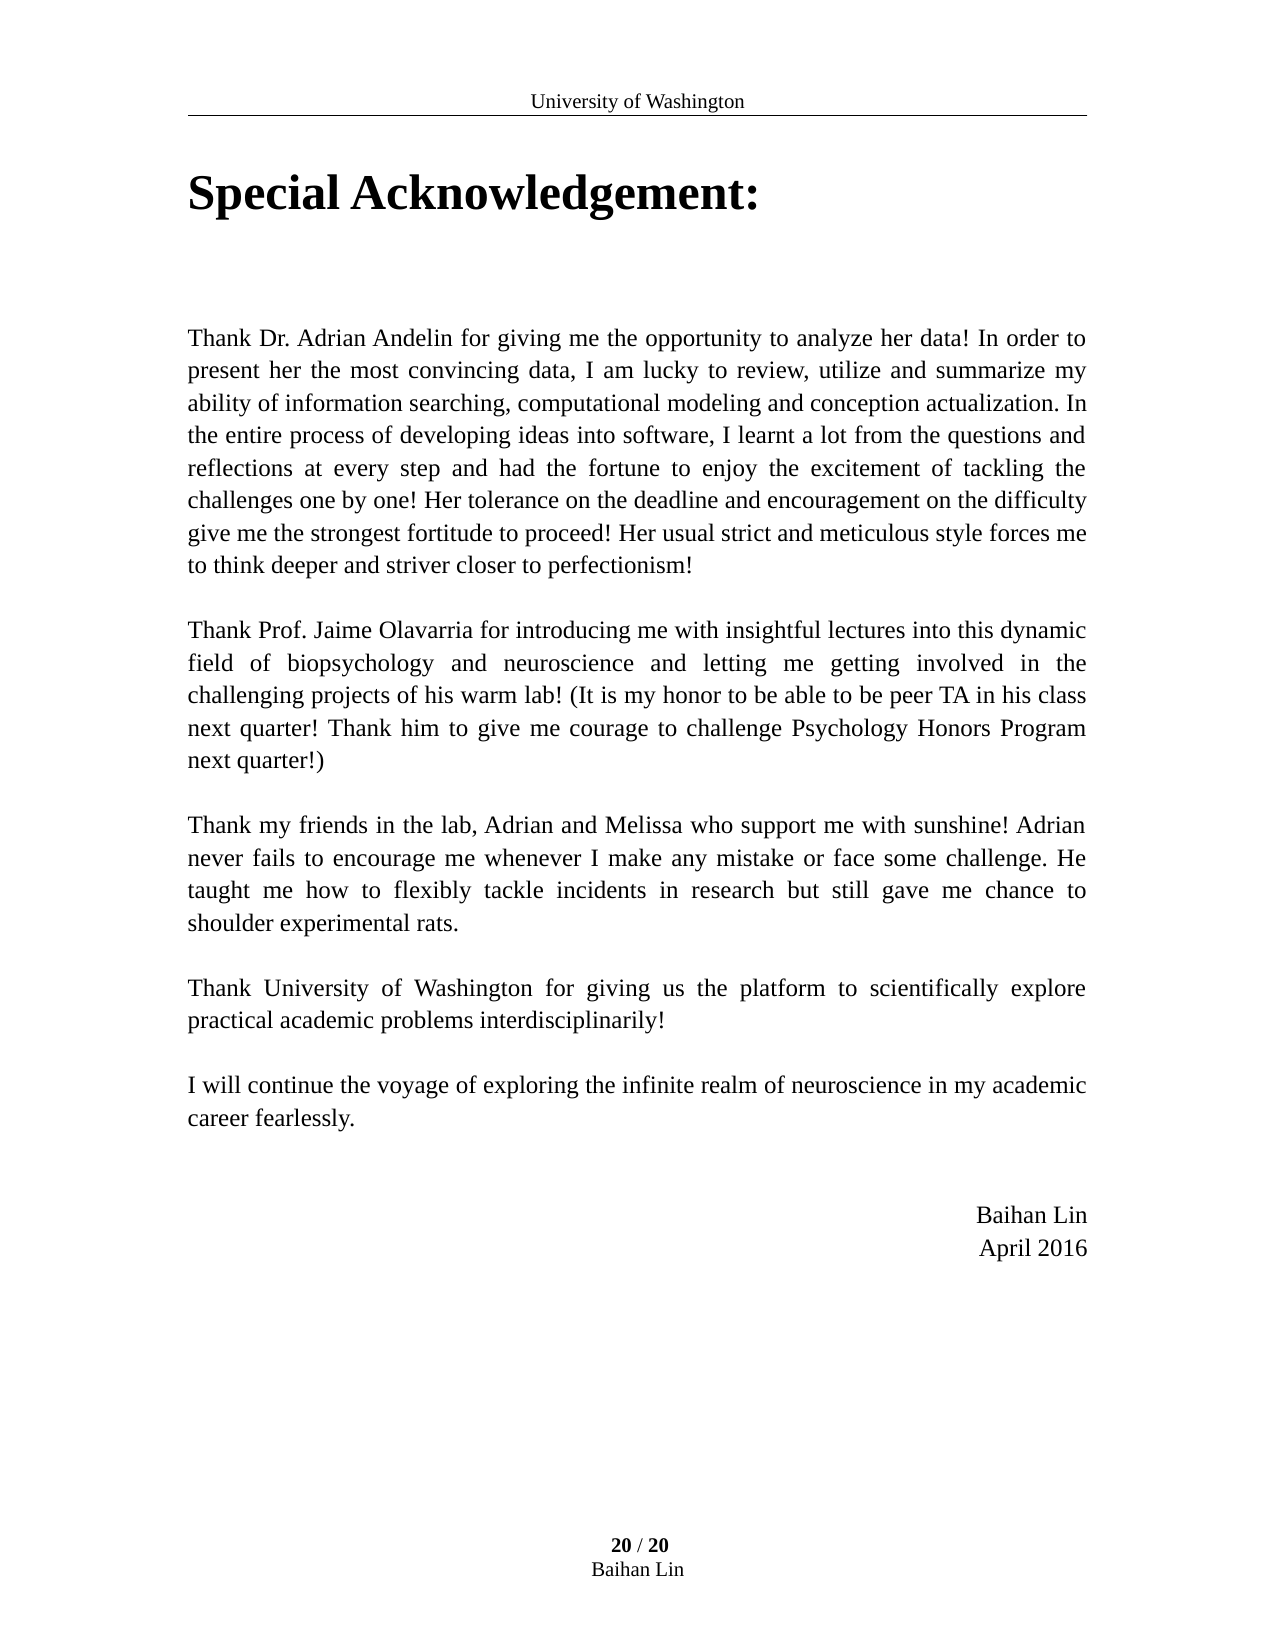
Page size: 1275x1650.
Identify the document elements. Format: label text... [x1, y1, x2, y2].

text Baihan Lin [187, 1199, 1087, 1231]
text Thank my friends in the lab, Adrian and Melissa who support me with sunshine! Adrian never fails to encourage me whenever I make any mistake or face some challenge. He taught me how to flexibly tackle incidents in research but still gave me chance to shoulder experimental rats. [187, 809, 1087, 939]
text I will continue the voyage of exploring the infinite realm of neuroscience in my academic career fearlessly. [187, 1069, 1087, 1134]
text Thank Dr. Adrian Andelin for giving me the opportunity to analyze her data! In order to present her the most convincing data, I am lucky to review, utilize and summarize my ability of information searching, computational modeling and conception actualization. In the entire process of developing ideas into software, I learnt a lot from the questions and reflections at every step and had the fortune to enjoy the excitement of tackling the challenges one by one! Her tolerance on the deadline and encouragement on the difficulty give me the strongest fortitude to proceed! Her usual strict and meticulous style forces me to think deeper and striver closer to perfectionism! [187, 321, 1087, 581]
text Thank University of Washington for giving us the platform to scientifically explore practical academic problems interdisciplinarily! [187, 971, 1087, 1036]
text Special Acknowledgement: [187, 159, 1087, 224]
text April 2016 [187, 1231, 1087, 1264]
text Thank Prof. Jaime Olavarria for introducing me with insightful lectures into this dynamic field of biopsychology and neuroscience and letting me getting involved in the challenging projects of his warm lab! (It is my honor to be able to be peer TA in his class next quarter! Thank him to give me courage to challenge Psychology Honors Program next quarter!) [187, 614, 1087, 776]
